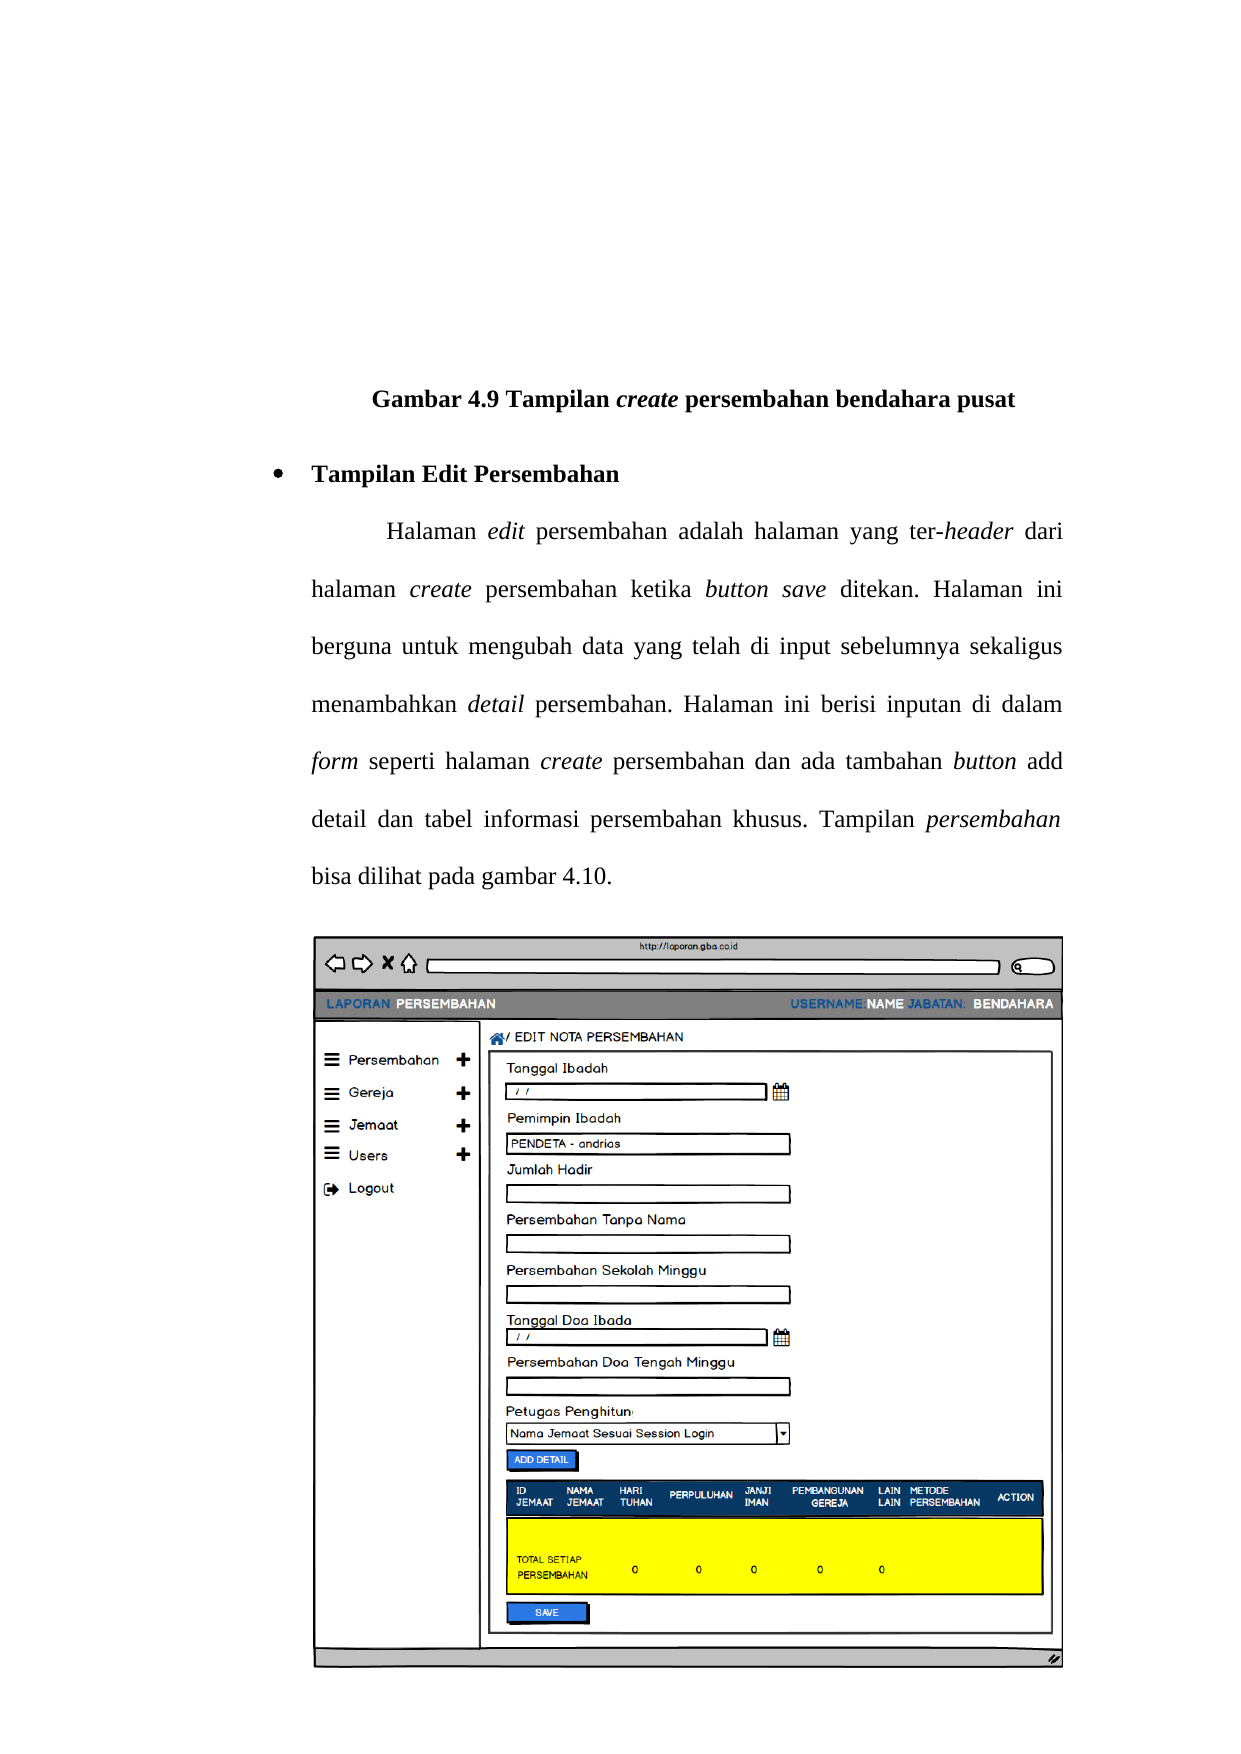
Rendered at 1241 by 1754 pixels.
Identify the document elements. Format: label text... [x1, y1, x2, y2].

picture [313, 936, 1063, 1668]
list Halaman edit persembahan adalah halaman yang ter-header dari halaman create persembahan ketika button save ditekan. Halaman ini berguna untuk mengubah data yang telah di input sebelumnya sekaligus menambahkan detail persembahan. Halaman ini berisi inputan di dalam form seperti halaman create persembahan dan ada tambahan button add detail dan tabel informasi persembahan khusus. Tampilan persembahan bisa dilihat pada gambar 4.10. [311, 516, 1063, 890]
list Tampilan Edit Persembahan [274, 459, 1063, 487]
text Gambar 4.9 Tampilan create persembahan bendahara pusat [236, 384, 1063, 413]
